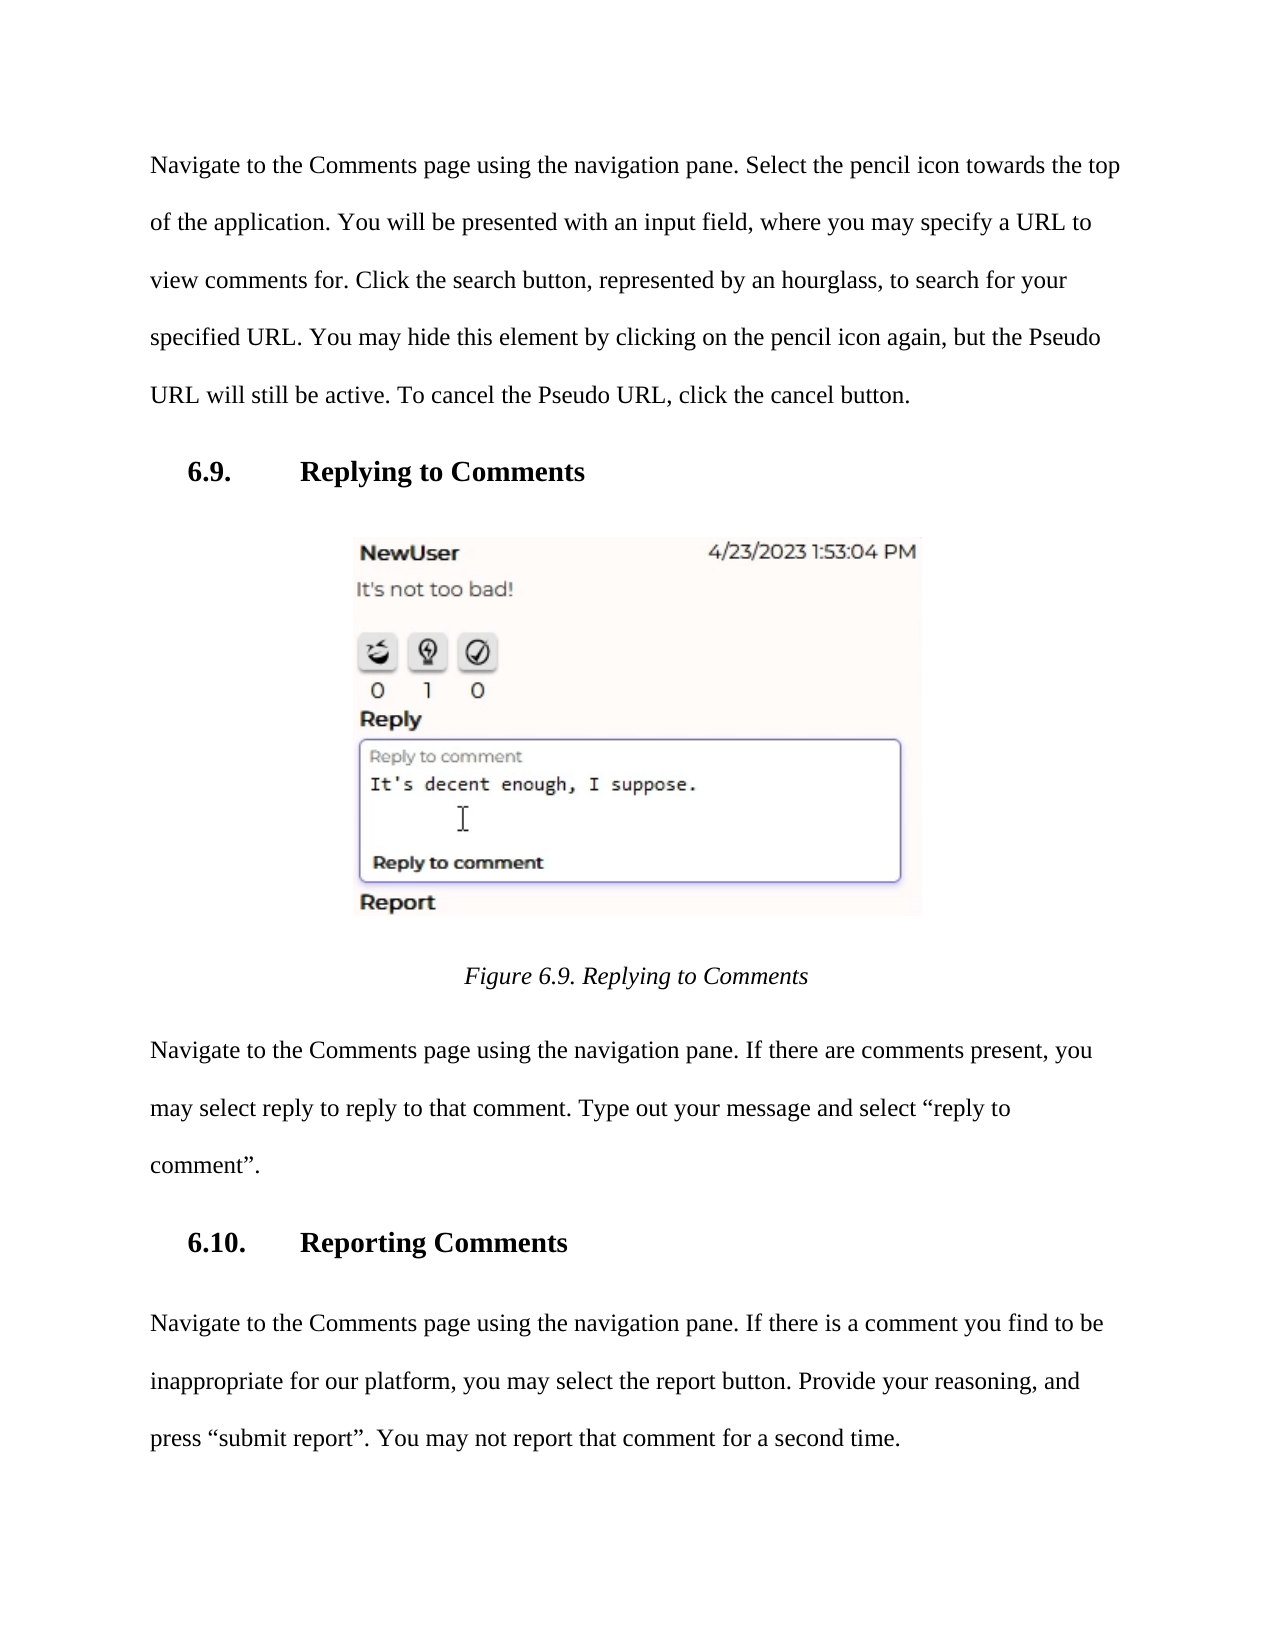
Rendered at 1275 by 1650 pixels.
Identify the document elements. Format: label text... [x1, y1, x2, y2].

text Figure 6.9. Replying to Comments [150, 961, 1125, 990]
text Navigate to the Comments page using the navigation pane. If there is a comment you find to be inappropriate for our platform, you may select the report button. Provide your reasoning, and press “submit report”. You may not report that comment for a second time. [150, 1308, 1125, 1452]
picture [353, 537, 922, 916]
subtitle Reporting Comments [187, 1225, 1125, 1258]
text Navigate to the Comments page using the navigation pane. Select the pencil icon towards the top of the application. You will be presented with an input field, where you may specify a URL to view comments for. Click the search button, represented by an hourglass, to search for your specified URL. You may hide this element by clicking on the pencil icon again, but the Pseudo URL will still be active. To cancel the Pseudo URL, click the cancel button. [150, 150, 1125, 409]
text Navigate to the Comments page using the navigation pane. If there are comments present, you may select reply to reply to that comment. Type out your message and select “reply to comment”. [150, 1036, 1125, 1179]
subtitle Replying to Comments [187, 454, 1125, 488]
